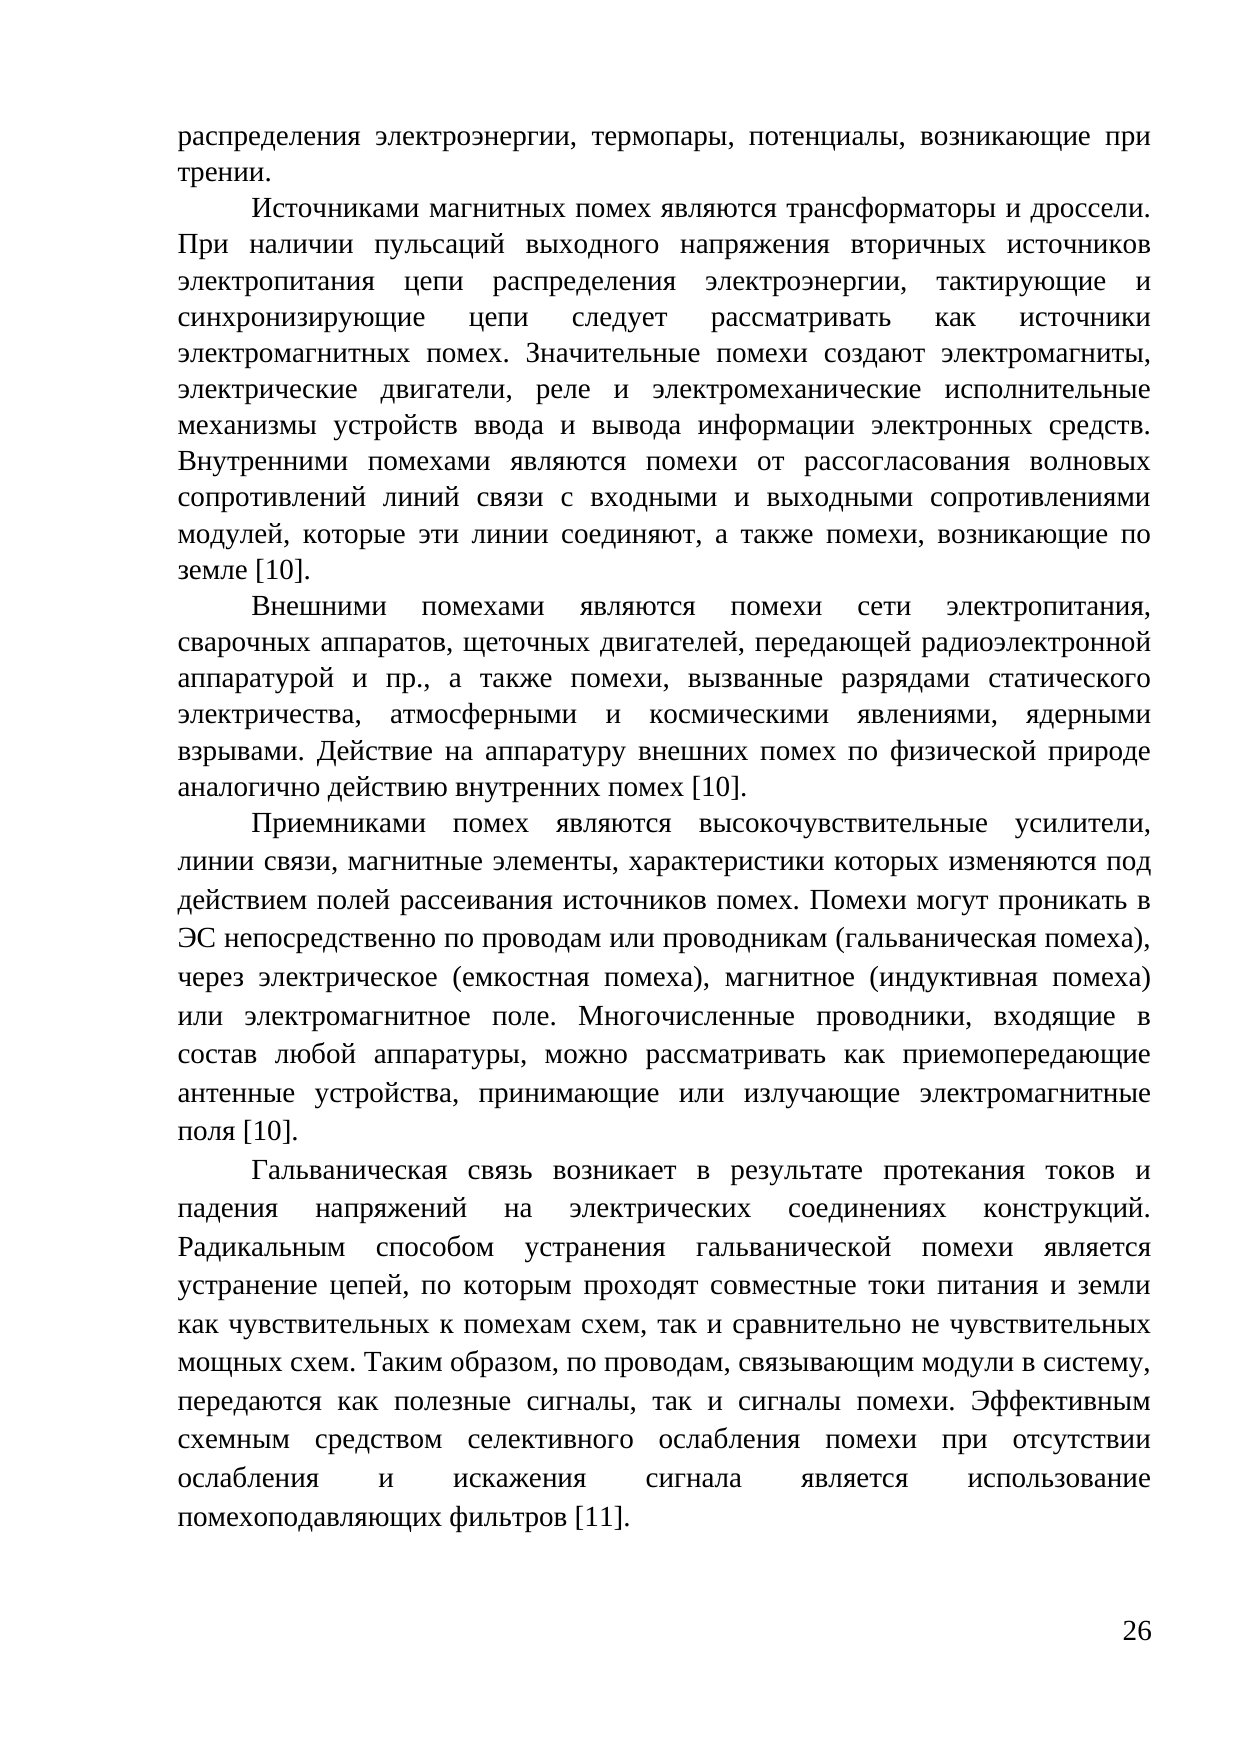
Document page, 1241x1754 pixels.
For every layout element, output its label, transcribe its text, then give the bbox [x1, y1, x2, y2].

text Источниками магнитных помех являются трансформаторы и дроссели. При наличии пульсаций выходного напряжения вторичных источников электропитания цепи распределения электроэнергии, тактирующие и синхронизирующие цепи следует рассматривать как источники электромагнитных помех. Значительные помехи создают электромагниты, электрические двигатели, реле и электромеханические исполнительные механизмы устройств ввода и вывода информации электронных средств. Внутренними помехами являются помехи от рассогласования волновых сопротивлений линий связи с входными и выходными сопротивлениями модулей, которые эти линии соединяют, а также помехи, возникающие по земле [10]. [177, 190, 1152, 585]
text Приемниками помех являются высокочувствительные усилители, линии связи, магнитные элементы, характеристики которых изменяются под действием полей рассеивания источников помех. Помехи могут проникать в ЭС непосредственно по проводам или проводникам (гальваническая помеха), через электрическое (емкостная помеха), магнитное (индуктивная помеха) или электромагнитное поле. Многочисленные проводники, входящие в состав любой аппаратуры, можно рассматривать как приемопередающие антенные устройства, принимающие или излучающие электромагнитные поля [10]. [177, 805, 1152, 1147]
text Гальваническая связь возникает в результате протекания токов и падения напряжений на электрических соединениях конструкций. Радикальным способом устранения гальванической помехи является устранение цепей, по которым проходят совместные токи питания и земли как чувствительных к помехам схем, так и сравнительно не чувствительных мощных схем. Таким образом, по проводам, связывающим модули в систему, передаются как полезные сигналы, так и сигналы помехи. Эффективным схемным средством селективного ослабления помехи при отсутствии ослабления и искажения сигнала является использование помехоподавляющих фильтров [11]. [177, 1152, 1152, 1532]
text Внешними помехами являются помехи сети электропитания, сварочных аппаратов, щеточных двигателей, передающей радиоэлектронной аппаратурой и пр., а также помехи, вызванные разрядами статического электричества, атмосферными и космическими явлениями, ядерными взрывами. Действие на аппаратуру внешних помех по физической природе аналогично действию внутренних помех [10]. [177, 588, 1152, 802]
